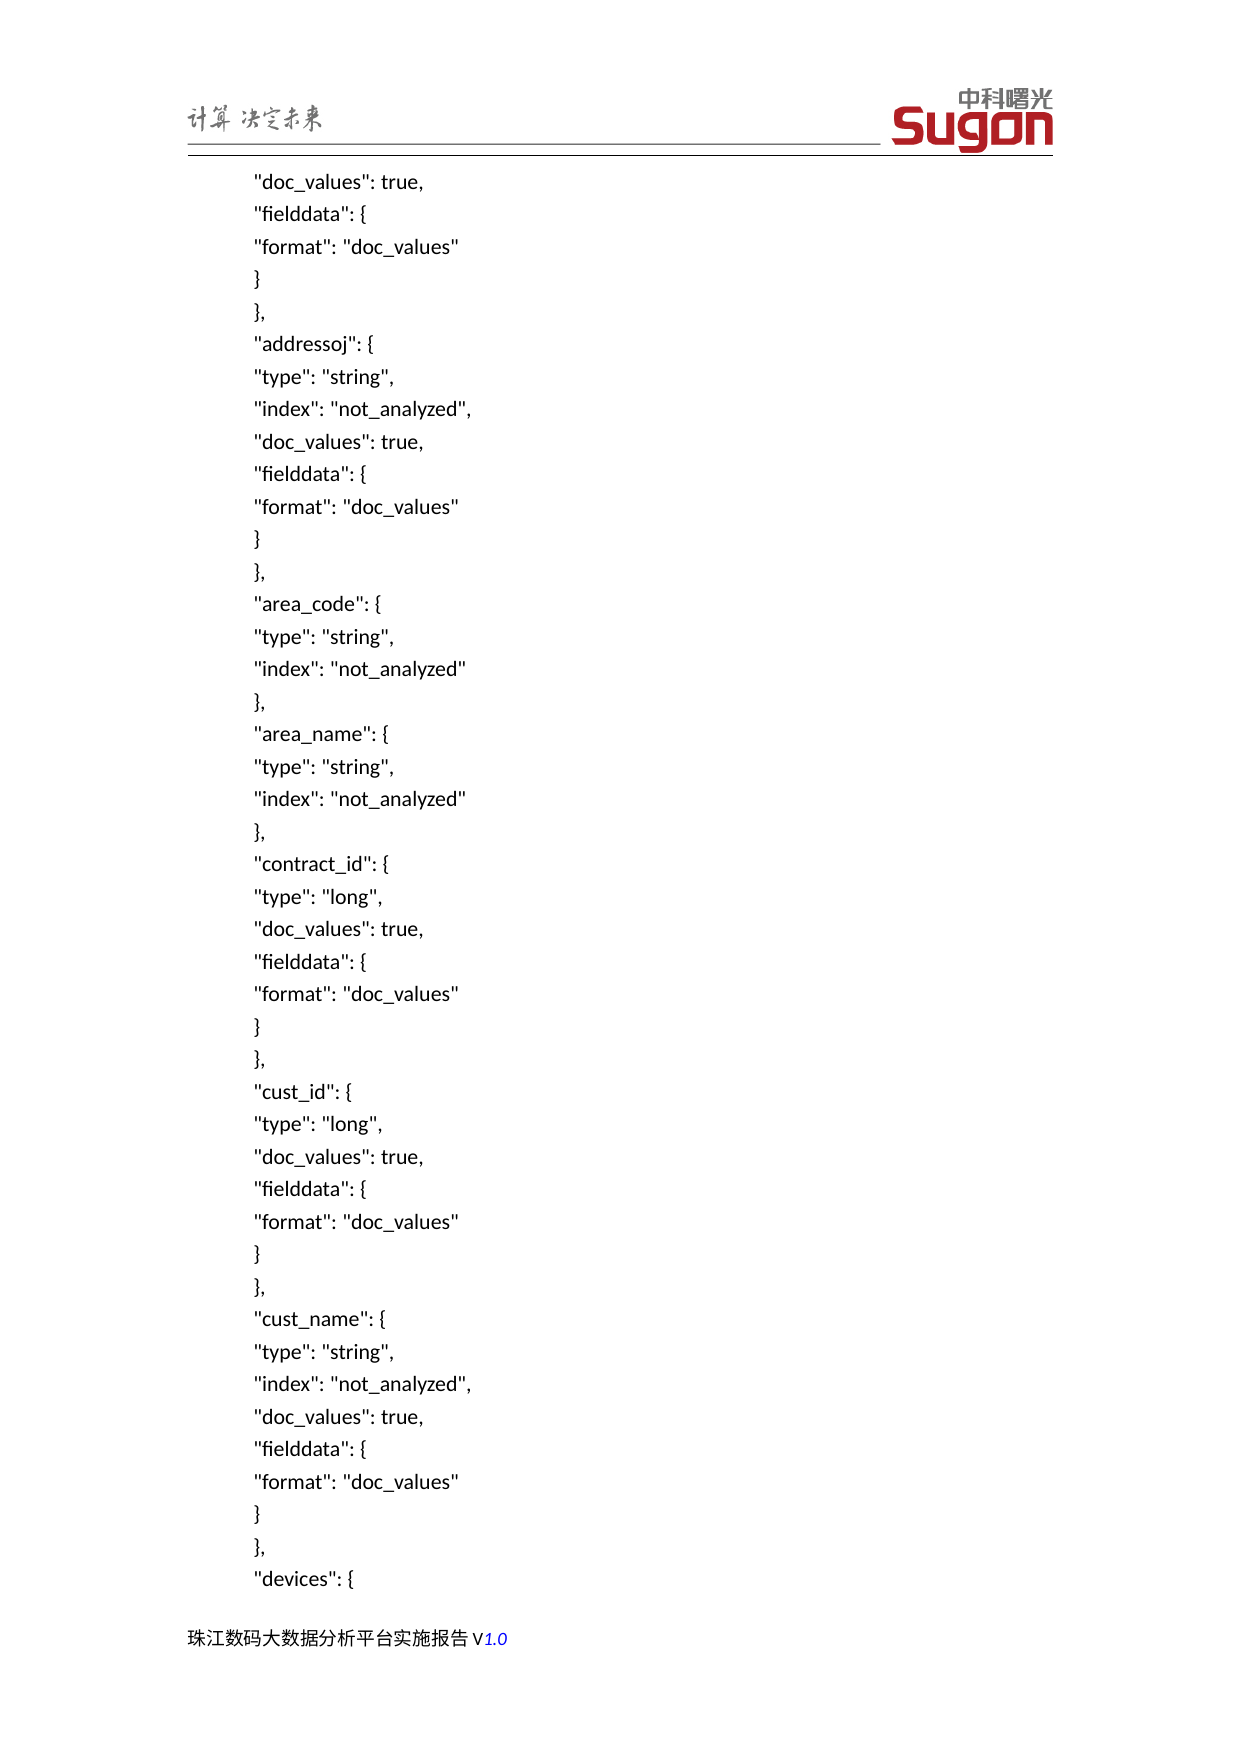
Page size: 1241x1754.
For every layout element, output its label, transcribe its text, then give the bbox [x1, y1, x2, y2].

text }, [253, 1270, 1053, 1303]
text }, [253, 815, 1053, 848]
text "doc_values": true, [253, 1140, 1053, 1173]
text "contract_id": { [253, 848, 1053, 880]
text } [253, 263, 1053, 295]
picture [187, 88, 1053, 153]
text "devices": { [253, 1563, 1053, 1595]
text }, [253, 1043, 1053, 1075]
text }, [253, 685, 1053, 718]
text "fielddata": { [253, 1433, 1053, 1465]
text "format": "doc_values" [253, 490, 1053, 523]
text } [253, 1238, 1053, 1270]
text "type": "long", [253, 880, 1053, 913]
text "doc_values": true, [253, 425, 1053, 458]
text "format": "doc_values" [253, 978, 1053, 1010]
text "cust_name": { [253, 1303, 1053, 1335]
text "format": "doc_values" [253, 1205, 1053, 1238]
text }, [253, 1530, 1053, 1563]
text "type": "string", [253, 1335, 1053, 1368]
text "index": "not_analyzed" [253, 783, 1053, 815]
text "doc_values": true, [253, 165, 1053, 198]
text } [253, 1010, 1053, 1043]
text "index": "not_analyzed" [253, 653, 1053, 685]
text } [253, 1498, 1053, 1530]
text "fielddata": { [253, 458, 1053, 490]
text "type": "string", [253, 750, 1053, 783]
text "format": "doc_values" [253, 1465, 1053, 1498]
text "fielddata": { [253, 945, 1053, 978]
text "addressoj": { [253, 328, 1053, 360]
text "type": "long", [253, 1108, 1053, 1140]
text "fielddata": { [253, 198, 1053, 230]
text "area_code": { [253, 588, 1053, 620]
text "area_name": { [253, 718, 1053, 750]
text } [253, 523, 1053, 555]
text "index": "not_analyzed", [253, 1368, 1053, 1400]
text "doc_values": true, [253, 913, 1053, 945]
text "fielddata": { [253, 1173, 1053, 1205]
text "index": "not_analyzed", [253, 393, 1053, 425]
text "doc_values": true, [253, 1400, 1053, 1433]
text }, [253, 555, 1053, 588]
text "type": "string", [253, 620, 1053, 653]
text "type": "string", [253, 360, 1053, 393]
text }, [253, 295, 1053, 328]
text "format": "doc_values" [253, 230, 1053, 263]
text "cust_id": { [253, 1075, 1053, 1108]
